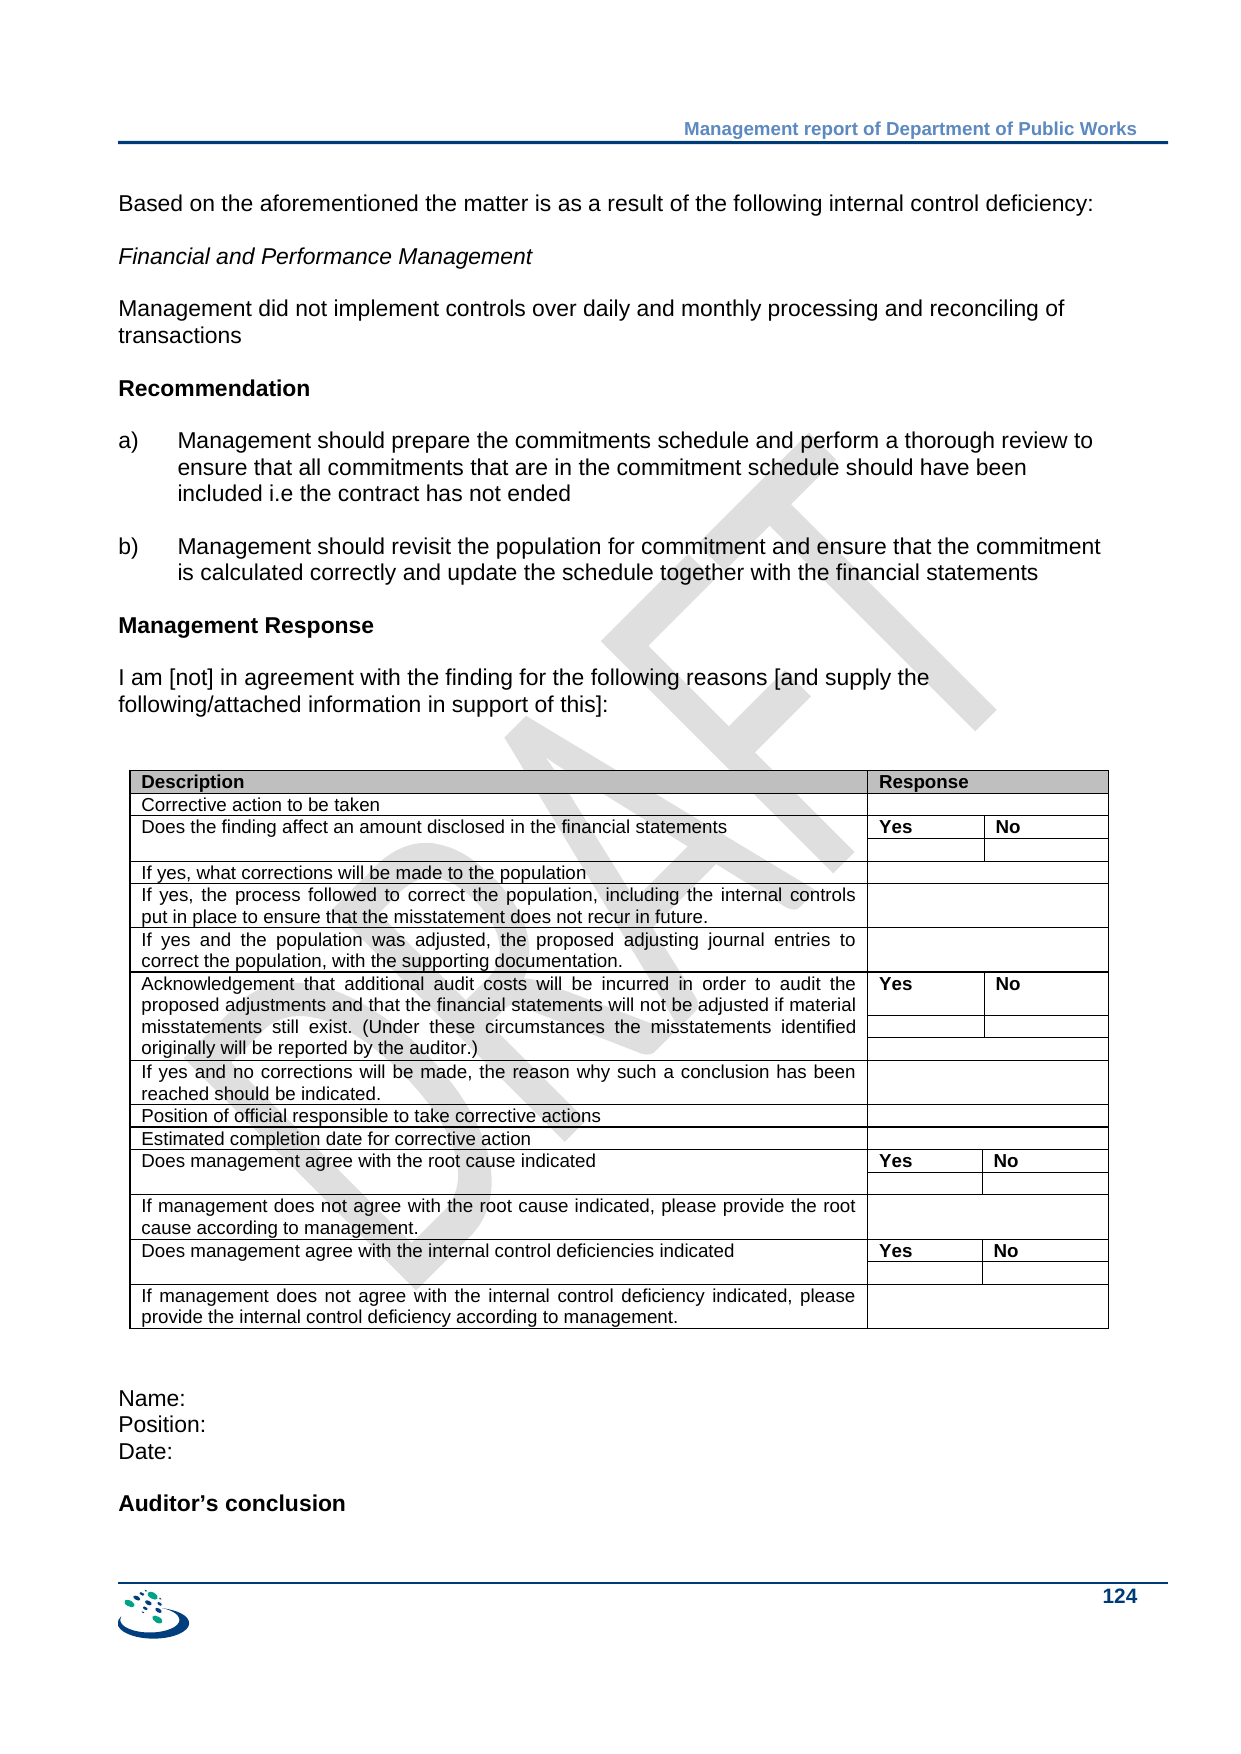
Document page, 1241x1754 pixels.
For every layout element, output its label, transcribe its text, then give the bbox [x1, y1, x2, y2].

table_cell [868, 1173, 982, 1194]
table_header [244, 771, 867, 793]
list b) Management should revisit the population for commitment and ensure that the commitment is calculated correctly and update the schedule together with the financial statements [118, 533, 1107, 585]
text Position: [118, 1411, 1107, 1438]
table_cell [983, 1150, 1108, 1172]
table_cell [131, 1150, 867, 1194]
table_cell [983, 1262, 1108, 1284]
list a) Management should prepare the commitments schedule and perform a thorough review to ensure that all commitments that are in the commitment schedule should have been included i.e the contract has not ended [118, 427, 1107, 506]
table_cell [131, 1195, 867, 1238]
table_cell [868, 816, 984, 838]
text Auditor’s conclusion [118, 1490, 1107, 1517]
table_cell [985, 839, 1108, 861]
text Financial and Performance Management [118, 243, 1107, 269]
text Management Response [118, 612, 1107, 638]
text I am [not] in agreement with the finding for the following reasons [and supply the following/attached information in support of this]: [118, 664, 1107, 717]
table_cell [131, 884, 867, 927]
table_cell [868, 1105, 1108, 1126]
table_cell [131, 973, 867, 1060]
text Recommendation [118, 374, 1107, 401]
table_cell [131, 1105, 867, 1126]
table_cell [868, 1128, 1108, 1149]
text Management did not implement controls over daily and monthly processing and reconciling of transactions [118, 295, 1107, 348]
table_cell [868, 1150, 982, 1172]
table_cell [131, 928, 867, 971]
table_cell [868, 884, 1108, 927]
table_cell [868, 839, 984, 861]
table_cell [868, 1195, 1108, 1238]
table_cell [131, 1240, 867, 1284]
text Date: [118, 1438, 1107, 1464]
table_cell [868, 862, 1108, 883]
text Based on the aforementioned the matter is as a result of the following internal control deficiency: [118, 190, 1107, 216]
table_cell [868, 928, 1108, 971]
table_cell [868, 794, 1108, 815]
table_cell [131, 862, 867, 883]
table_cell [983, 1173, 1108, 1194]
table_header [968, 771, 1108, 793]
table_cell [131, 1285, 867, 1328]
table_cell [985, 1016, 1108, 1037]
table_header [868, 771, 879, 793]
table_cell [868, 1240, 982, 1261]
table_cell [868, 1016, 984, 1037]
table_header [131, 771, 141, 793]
text Name: [118, 1385, 1107, 1411]
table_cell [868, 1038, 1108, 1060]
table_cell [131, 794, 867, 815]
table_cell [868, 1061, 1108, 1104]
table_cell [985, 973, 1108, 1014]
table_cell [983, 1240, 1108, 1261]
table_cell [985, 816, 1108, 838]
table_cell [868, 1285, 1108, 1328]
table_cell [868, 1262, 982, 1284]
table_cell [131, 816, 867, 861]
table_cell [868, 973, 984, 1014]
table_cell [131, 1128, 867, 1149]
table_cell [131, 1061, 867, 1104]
